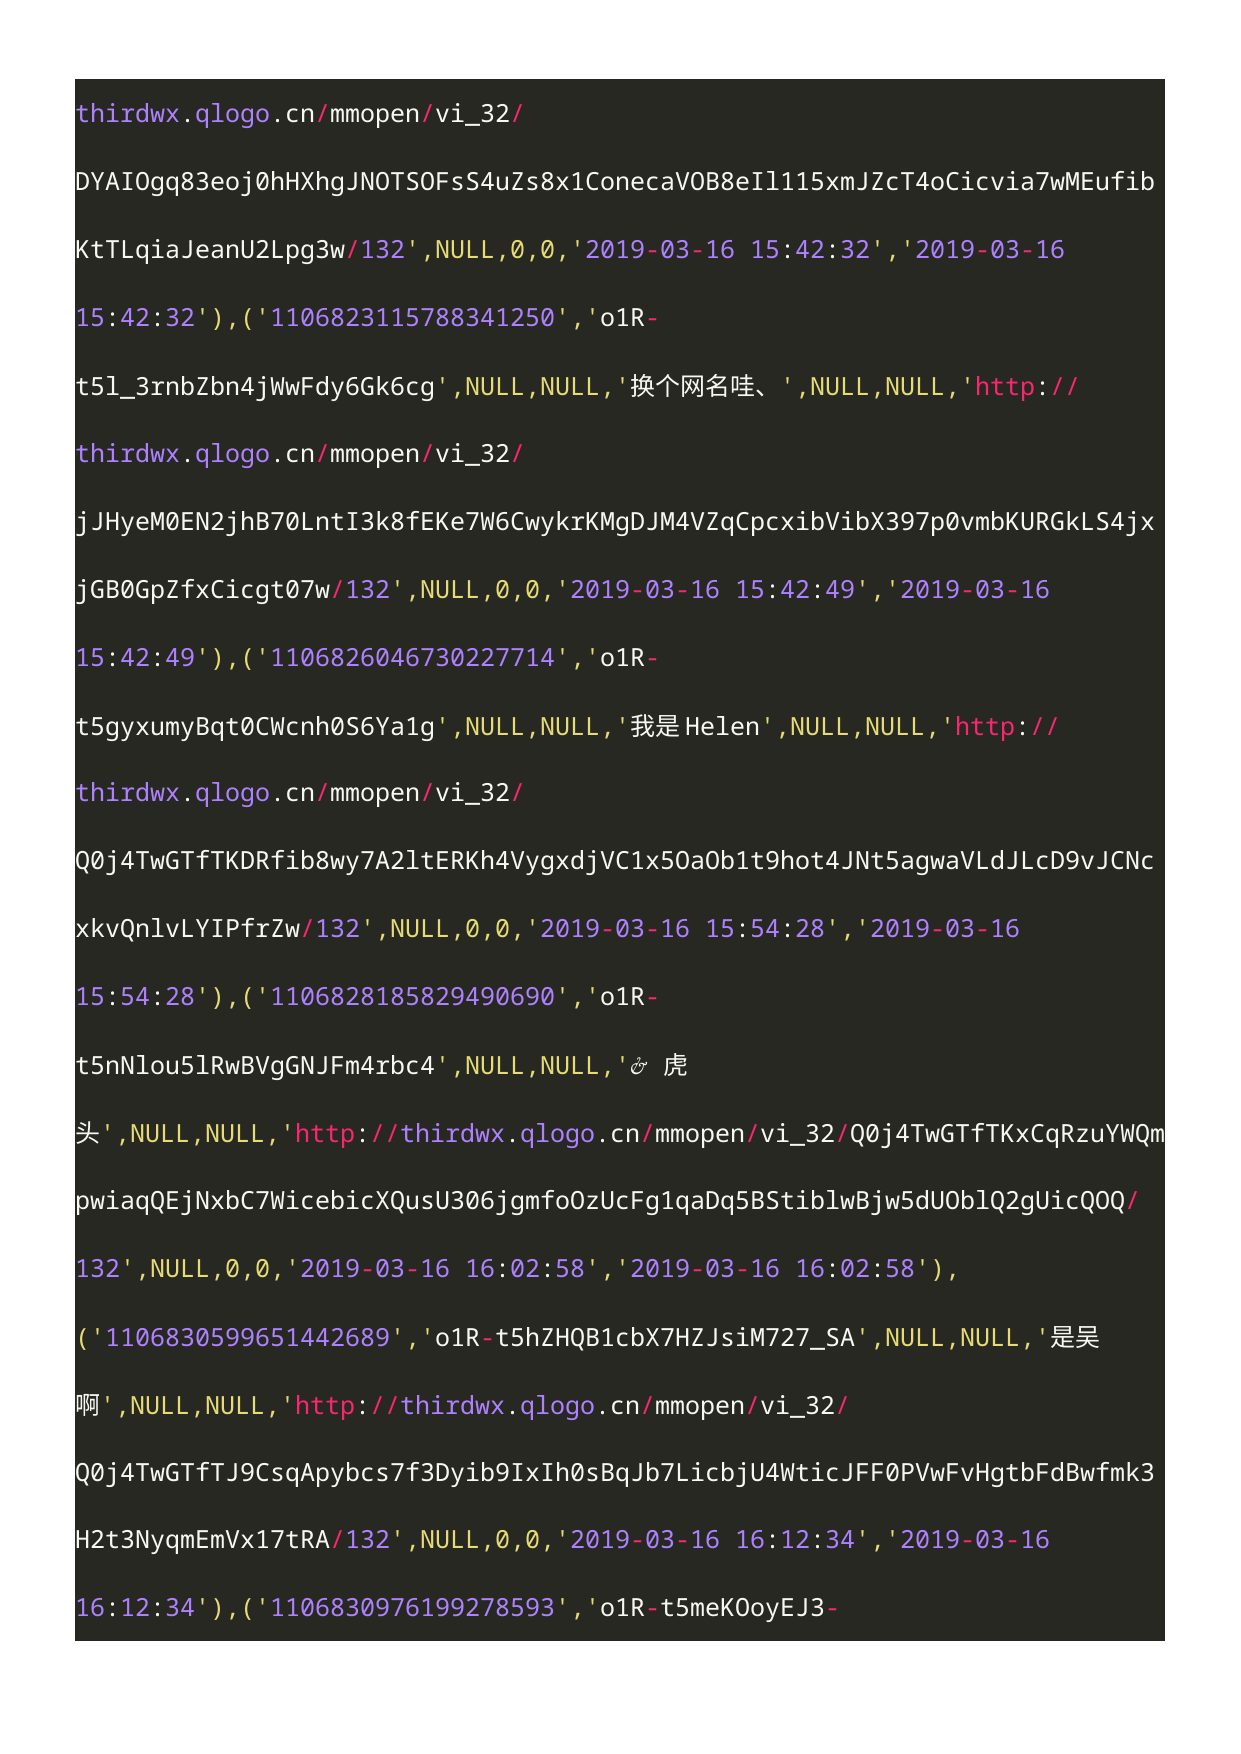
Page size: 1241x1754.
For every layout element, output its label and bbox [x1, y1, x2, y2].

text [75, 79, 1165, 1641]
